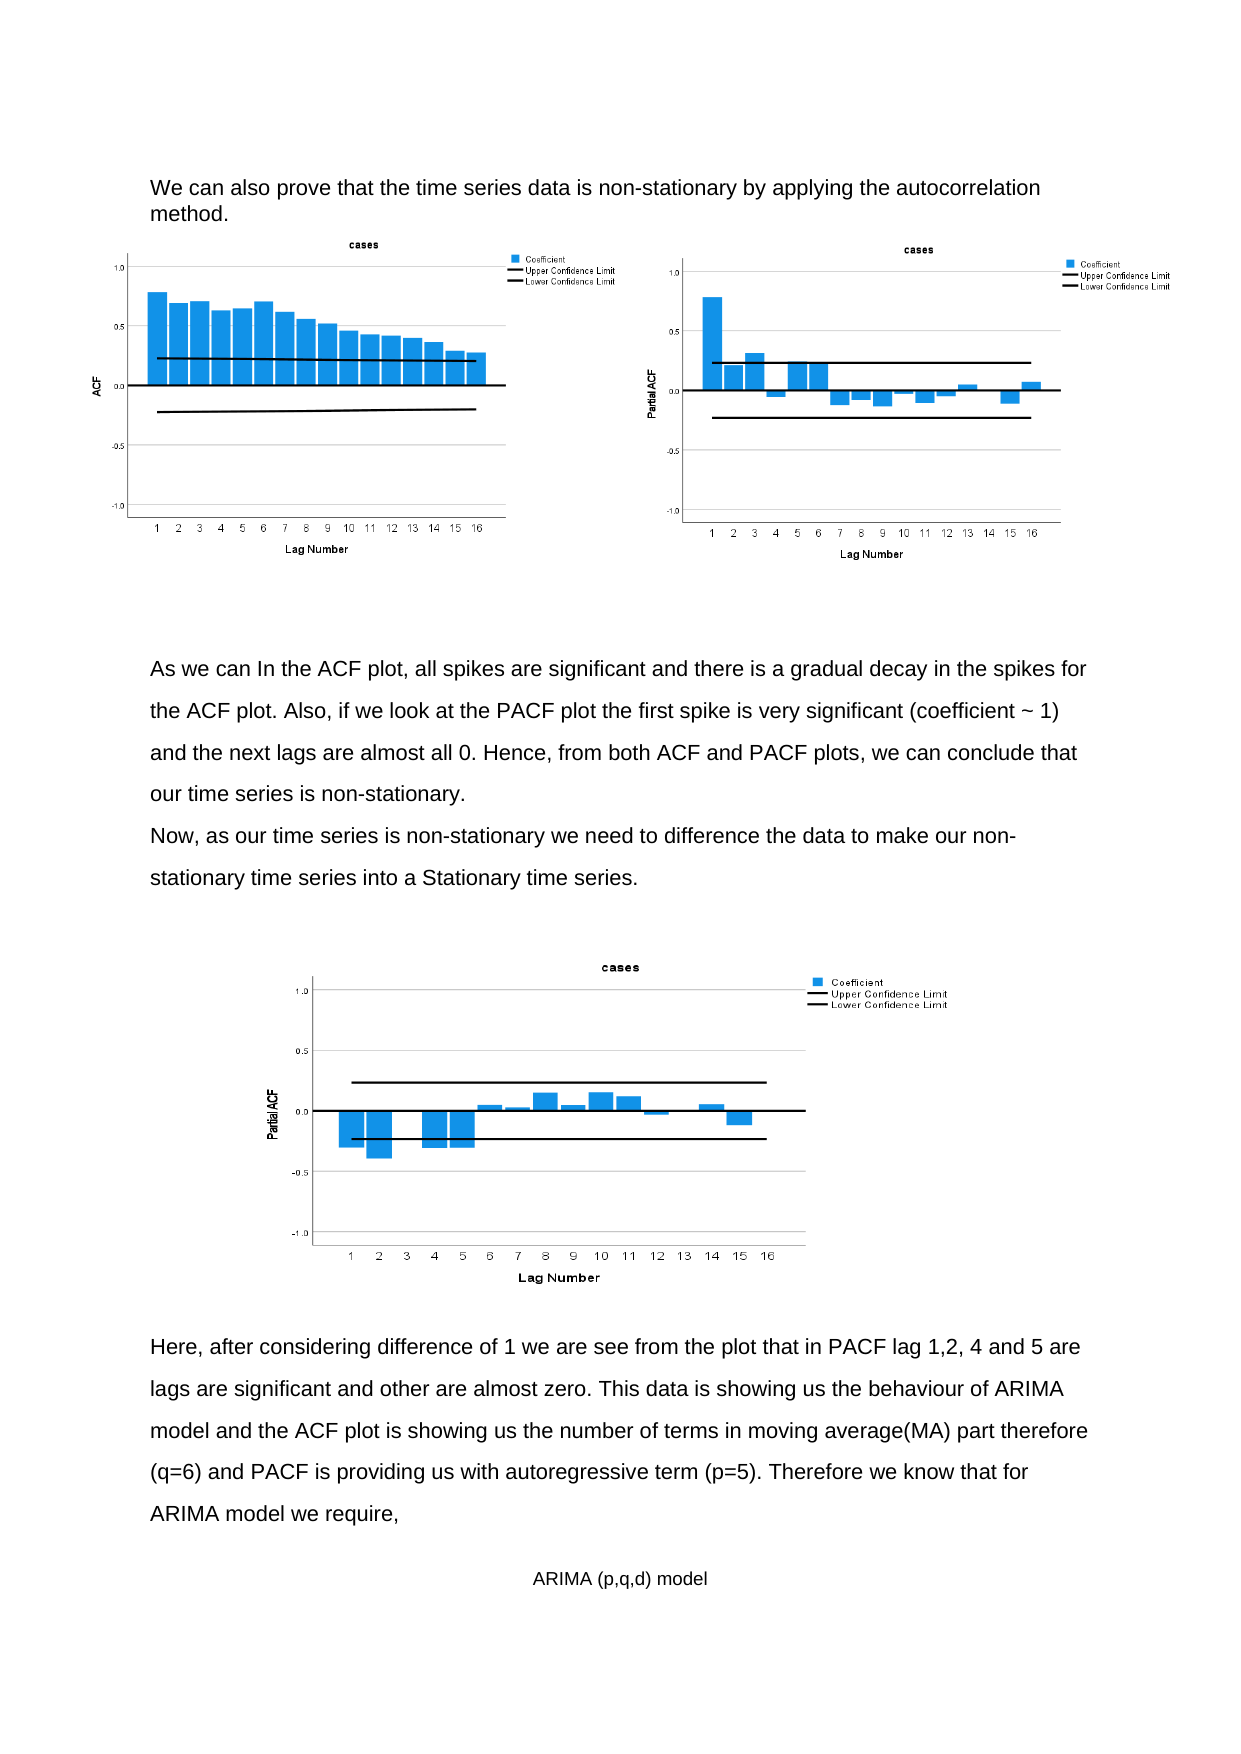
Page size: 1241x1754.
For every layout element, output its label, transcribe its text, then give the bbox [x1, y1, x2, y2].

text Now, as our time series is non-stationary we need to difference the data to make our non-stationary time series into a Stationary time series. [150, 806, 1090, 889]
text We can also prove that the time series data is non-stationary by applying the autocorrelation method. [150, 175, 1090, 226]
text As we can In the ACF plot, all spikes are significant and there is a gradual decay in the spikes for the ACF plot. Also, if we look at the PACF plot the first spike is very significant (coefficient ~ 1) and the next lags are almost all 0. Hence, from both ACF and PACF plots, we can conclude that our time series is non-stationary. [150, 639, 1090, 806]
picture [78, 228, 1204, 570]
text ARIMA (p,q,d) model [150, 1568, 1090, 1589]
picture [250, 953, 991, 1293]
text Here, after considering difference of 1 we are see from the plot that in PACF lag 1,2, 4 and 5 are lags are significant and other are almost zero. This data is showing us the behaviour of ARIMA model and the ACF plot is showing us the number of terms in moving average(MA) part therefore (q=6) and PACF is providing us with autoregressive term (p=5). Therefore we know that for ARIMA model we require, [150, 1318, 1090, 1526]
